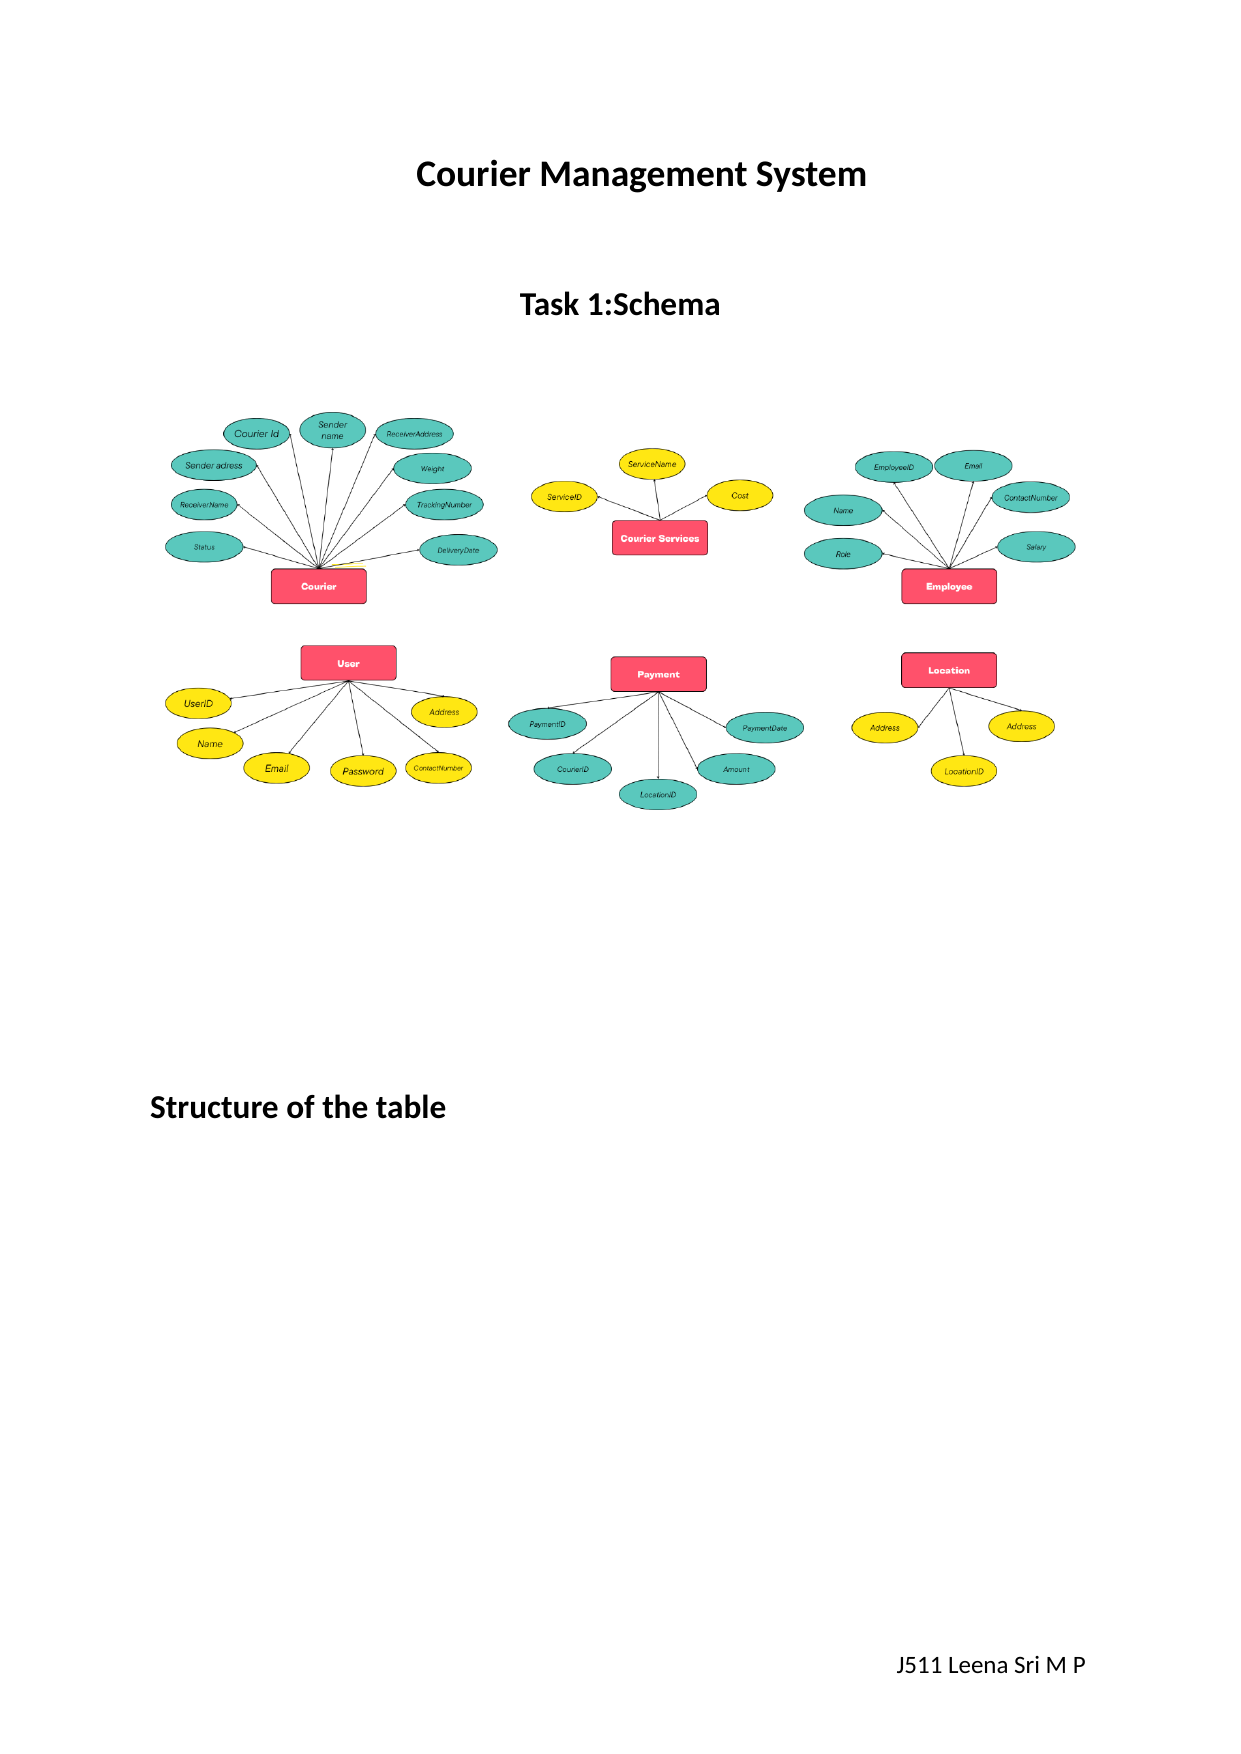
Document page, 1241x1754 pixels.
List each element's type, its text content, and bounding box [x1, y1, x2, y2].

text Task 1:Schema [150, 283, 1090, 323]
picture [150, 346, 1091, 876]
text Courier Management System [150, 150, 1090, 196]
text Structure of the table [150, 1087, 1090, 1127]
